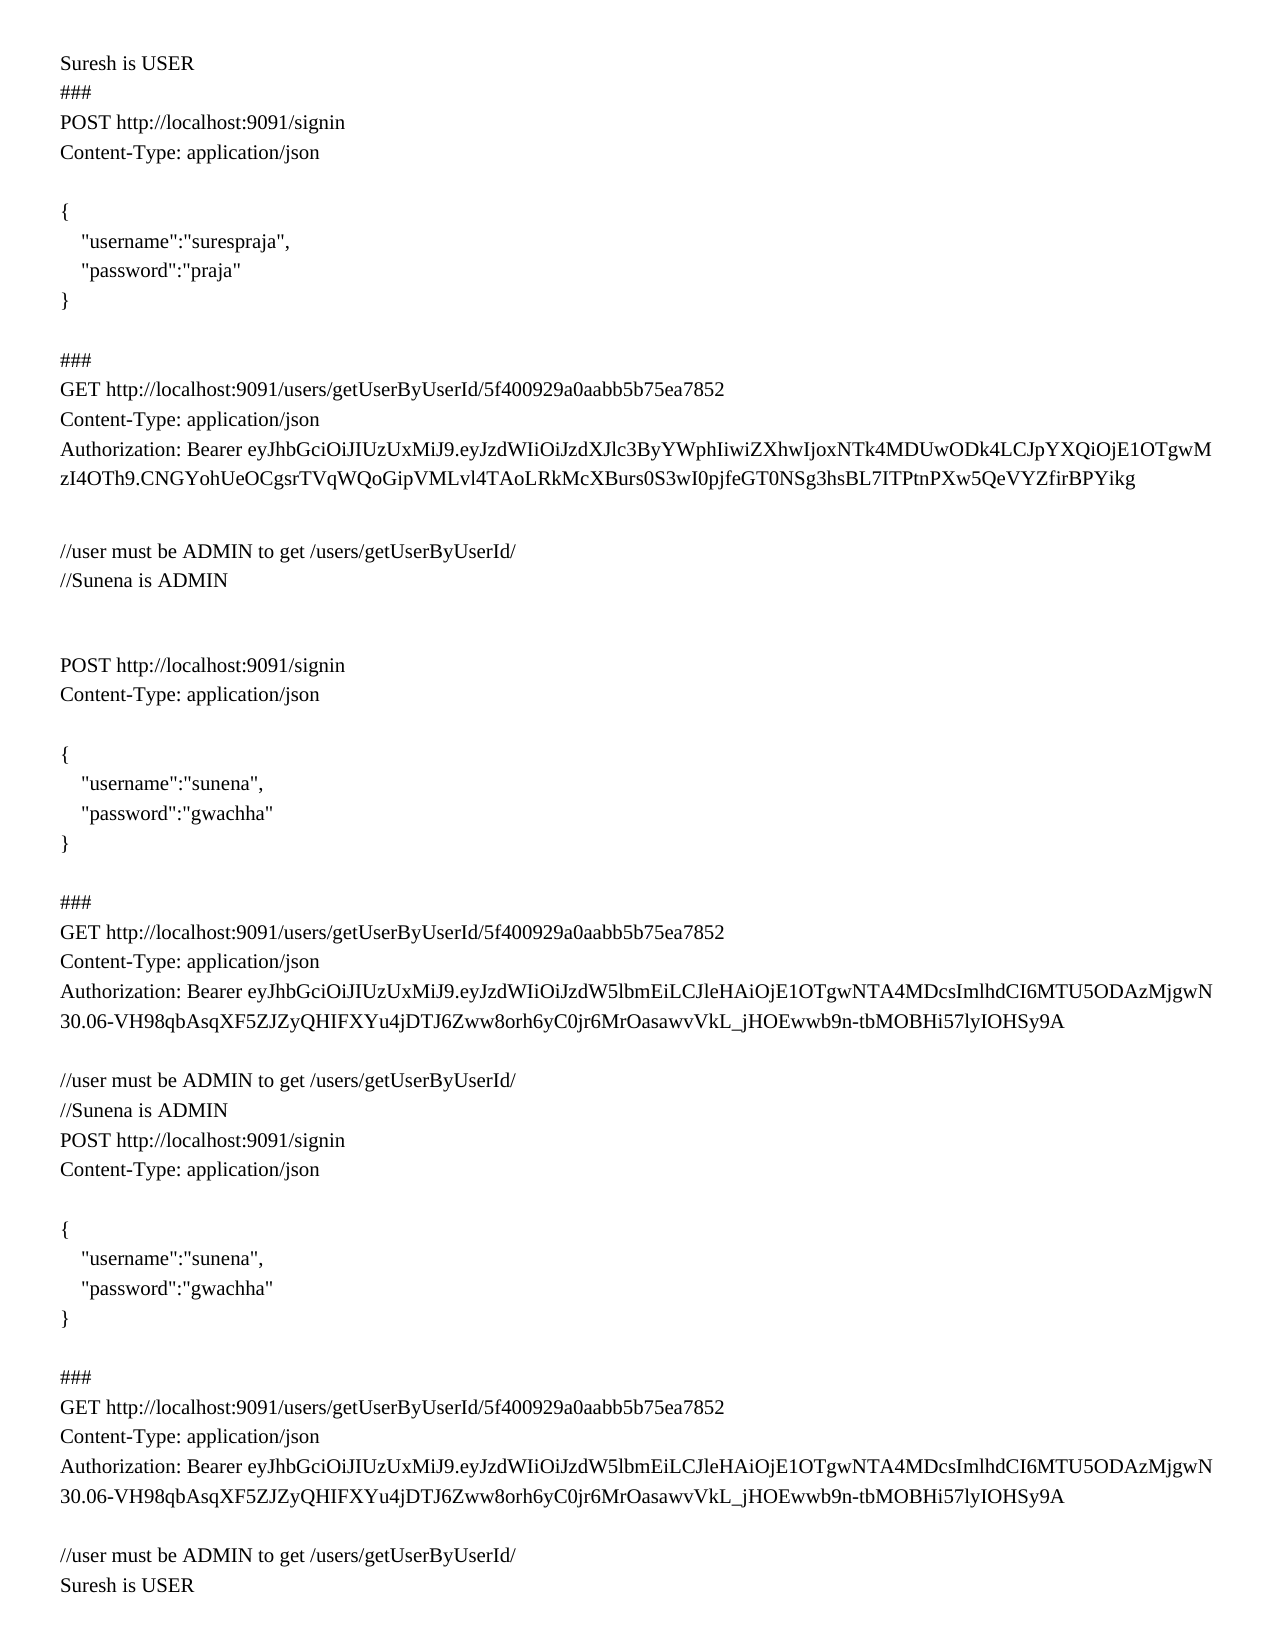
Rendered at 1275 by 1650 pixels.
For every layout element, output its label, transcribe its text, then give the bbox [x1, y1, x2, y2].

text Content-Type: application/json [60, 1419, 1215, 1448]
text ### [60, 1359, 1215, 1389]
text Authorization: Bearer eyJhbGciOiJIUzUxMiJ9.eyJzdWIiOiJzdW5lbmEiLCJleHAiOjE1OTgwNTA4MDcsImlhdCI6MTU5ODAzMjgwN30.06-VH98qbAsqXF5ZJZyQHIFXYu4jDTJ6Zww8orh6yC0jr6MrOasawvVkL_jHOEwwb9n-tbMOBHi57lyIOHSy9A [60, 973, 1215, 1033]
text } [60, 825, 1215, 855]
text { [60, 1211, 1215, 1241]
text ### [60, 884, 1215, 914]
text //user must be ADMIN to get /users/getUserByUserId/ [60, 1063, 1215, 1092]
text POST http://localhost:9091/signin [60, 104, 1215, 134]
text Content-Type: application/json [60, 677, 1215, 706]
text ### [60, 75, 1215, 104]
text Content-Type: application/json [60, 944, 1215, 973]
text Content-Type: application/json [60, 134, 1215, 164]
text Suresh is USER [60, 1567, 1215, 1597]
text } [60, 282, 1215, 312]
text "username":"sunena", [60, 766, 1215, 795]
text "username":"surespraja", [60, 223, 1215, 253]
text "password":"praja" [60, 253, 1215, 282]
text //user must be ADMIN to get /users/getUserByUserId/ [60, 533, 1215, 563]
text POST http://localhost:9091/signin [60, 647, 1215, 677]
text { [60, 736, 1215, 766]
text ### [60, 342, 1215, 372]
text GET http://localhost:9091/users/getUserByUserId/5f400929a0aabb5b75ea7852 [60, 914, 1215, 944]
text Authorization: Bearer eyJhbGciOiJIUzUxMiJ9.eyJzdWIiOiJzdXJlc3ByYWphIiwiZXhwIjoxNTk4MDUwODk4LCJpYXQiOjE1OTgwMzI4OTh9.CNGYohUeOCgsrTVqWQoGipVMLvl4TAoLRkMcXBurs0S3wI0pjfeGT0NSg3hsBL7ITPtnPXw5QeVYZfirBPYikg [60, 431, 1215, 490]
text Content-Type: application/json [60, 401, 1215, 431]
text Content-Type: application/json [60, 1152, 1215, 1181]
text //Sunena is ADMIN [60, 1092, 1215, 1122]
text { [60, 193, 1215, 223]
text Authorization: Bearer eyJhbGciOiJIUzUxMiJ9.eyJzdWIiOiJzdW5lbmEiLCJleHAiOjE1OTgwNTA4MDcsImlhdCI6MTU5ODAzMjgwN30.06-VH98qbAsqXF5ZJZyQHIFXYu4jDTJ6Zww8orh6yC0jr6MrOasawvVkL_jHOEwwb9n-tbMOBHi57lyIOHSy9A [60, 1448, 1215, 1508]
text //user must be ADMIN to get /users/getUserByUserId/ [60, 1538, 1215, 1567]
text GET http://localhost:9091/users/getUserByUserId/5f400929a0aabb5b75ea7852 [60, 1389, 1215, 1419]
text "password":"gwachha" [60, 795, 1215, 825]
text Suresh is USER [60, 45, 1215, 75]
text } [60, 1300, 1215, 1330]
text "username":"sunena", [60, 1241, 1215, 1270]
text GET http://localhost:9091/users/getUserByUserId/5f400929a0aabb5b75ea7852 [60, 372, 1215, 401]
text POST http://localhost:9091/signin [60, 1122, 1215, 1152]
text "password":"gwachha" [60, 1270, 1215, 1300]
text //Sunena is ADMIN [60, 563, 1215, 592]
